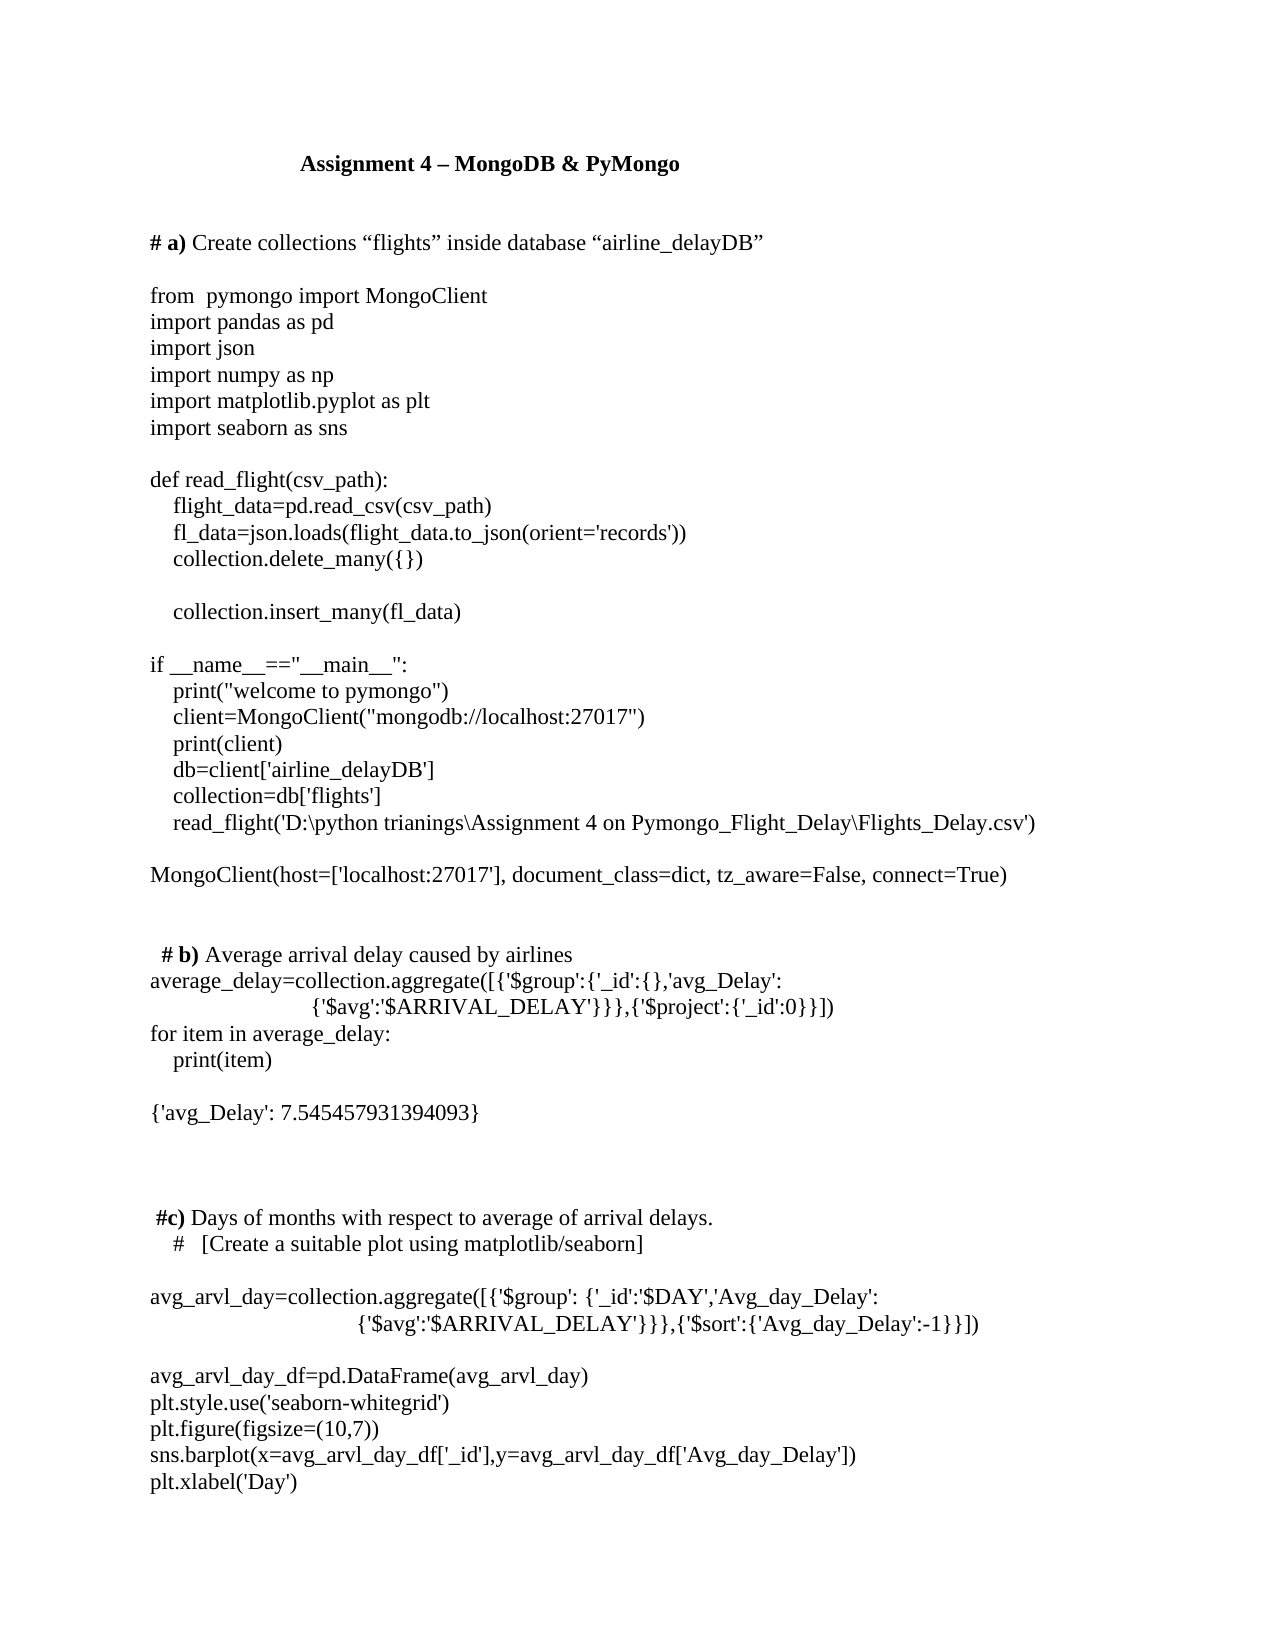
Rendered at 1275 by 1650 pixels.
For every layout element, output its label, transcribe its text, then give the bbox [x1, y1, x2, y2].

text {'$avg':'$ARRIVAL_DELAY'}}},{'$sort':{'Avg_day_Delay':-1}}]) [150, 1309, 1125, 1336]
text plt.style.use('seaborn-whitegrid') [150, 1389, 1125, 1415]
text from pymongo import MongoClient [150, 282, 1125, 308]
text if __name__=="__main__": [150, 651, 1125, 677]
text MongoClient(host=['localhost:27017'], document_class=dict, tz_aware=False, connect=True) [150, 862, 1125, 888]
text sns.barplot(x=avg_arvl_day_df['_id'],y=avg_arvl_day_df['Avg_day_Delay']) [150, 1441, 1125, 1468]
text def read_flight(csv_path): [150, 466, 1125, 493]
text average_delay=collection.aggregate([{'$group':{'_id':{},'avg_Delay': [150, 967, 1125, 993]
text print(item) [150, 1046, 1125, 1072]
text {'avg_Delay': 7.545457931394093} [150, 1099, 1125, 1125]
text collection.delete_many({}) [150, 545, 1125, 572]
text flight_data=pd.read_csv(csv_path) [150, 493, 1125, 519]
text collection=db['flights'] [150, 782, 1125, 809]
text print(client) [150, 730, 1125, 756]
text for item in average_delay: [150, 1020, 1125, 1046]
text import numpy as np [150, 361, 1125, 387]
text avg_arvl_day=collection.aggregate([{'$group': {'_id':'$DAY','Avg_day_Delay': [150, 1283, 1125, 1309]
text {'$avg':'$ARRIVAL_DELAY'}}},{'$project':{'_id':0}}]) [150, 993, 1125, 1020]
text collection.insert_many(fl_data) [150, 598, 1125, 624]
text read_flight('D:\python trianings\Assignment 4 on Pymongo_Flight_Delay\Flights_Delay.csv') [150, 809, 1125, 835]
text import json [150, 334, 1125, 361]
text import pandas as pd [150, 308, 1125, 334]
text db=client['airline_delayDB'] [150, 756, 1125, 782]
text plt.xlabel('Day') [150, 1468, 1125, 1494]
text # b) Average arrival delay caused by airlines [150, 941, 1125, 967]
text import seaborn as sns [150, 413, 1125, 440]
text fl_data=json.loads(flight_data.to_json(orient='records')) [150, 519, 1125, 545]
text Assignment 4 – MongoDB & PyMongo [150, 150, 1125, 176]
text client=MongoClient("mongodb://localhost:27017") [150, 703, 1125, 730]
text #c) Days of months with respect to average of arrival delays. [150, 1204, 1125, 1231]
text # [Create a suitable plot using matplotlib/seaborn] [150, 1231, 1125, 1257]
text plt.figure(figsize=(10,7)) [150, 1415, 1125, 1441]
text # a) Create collections “flights” inside database “airline_delayDB” [150, 229, 1125, 255]
text import matplotlib.pyplot as plt [150, 387, 1125, 413]
text print("welcome to pymongo") [150, 677, 1125, 703]
text avg_arvl_day_df=pd.DataFrame(avg_arvl_day) [150, 1362, 1125, 1389]
